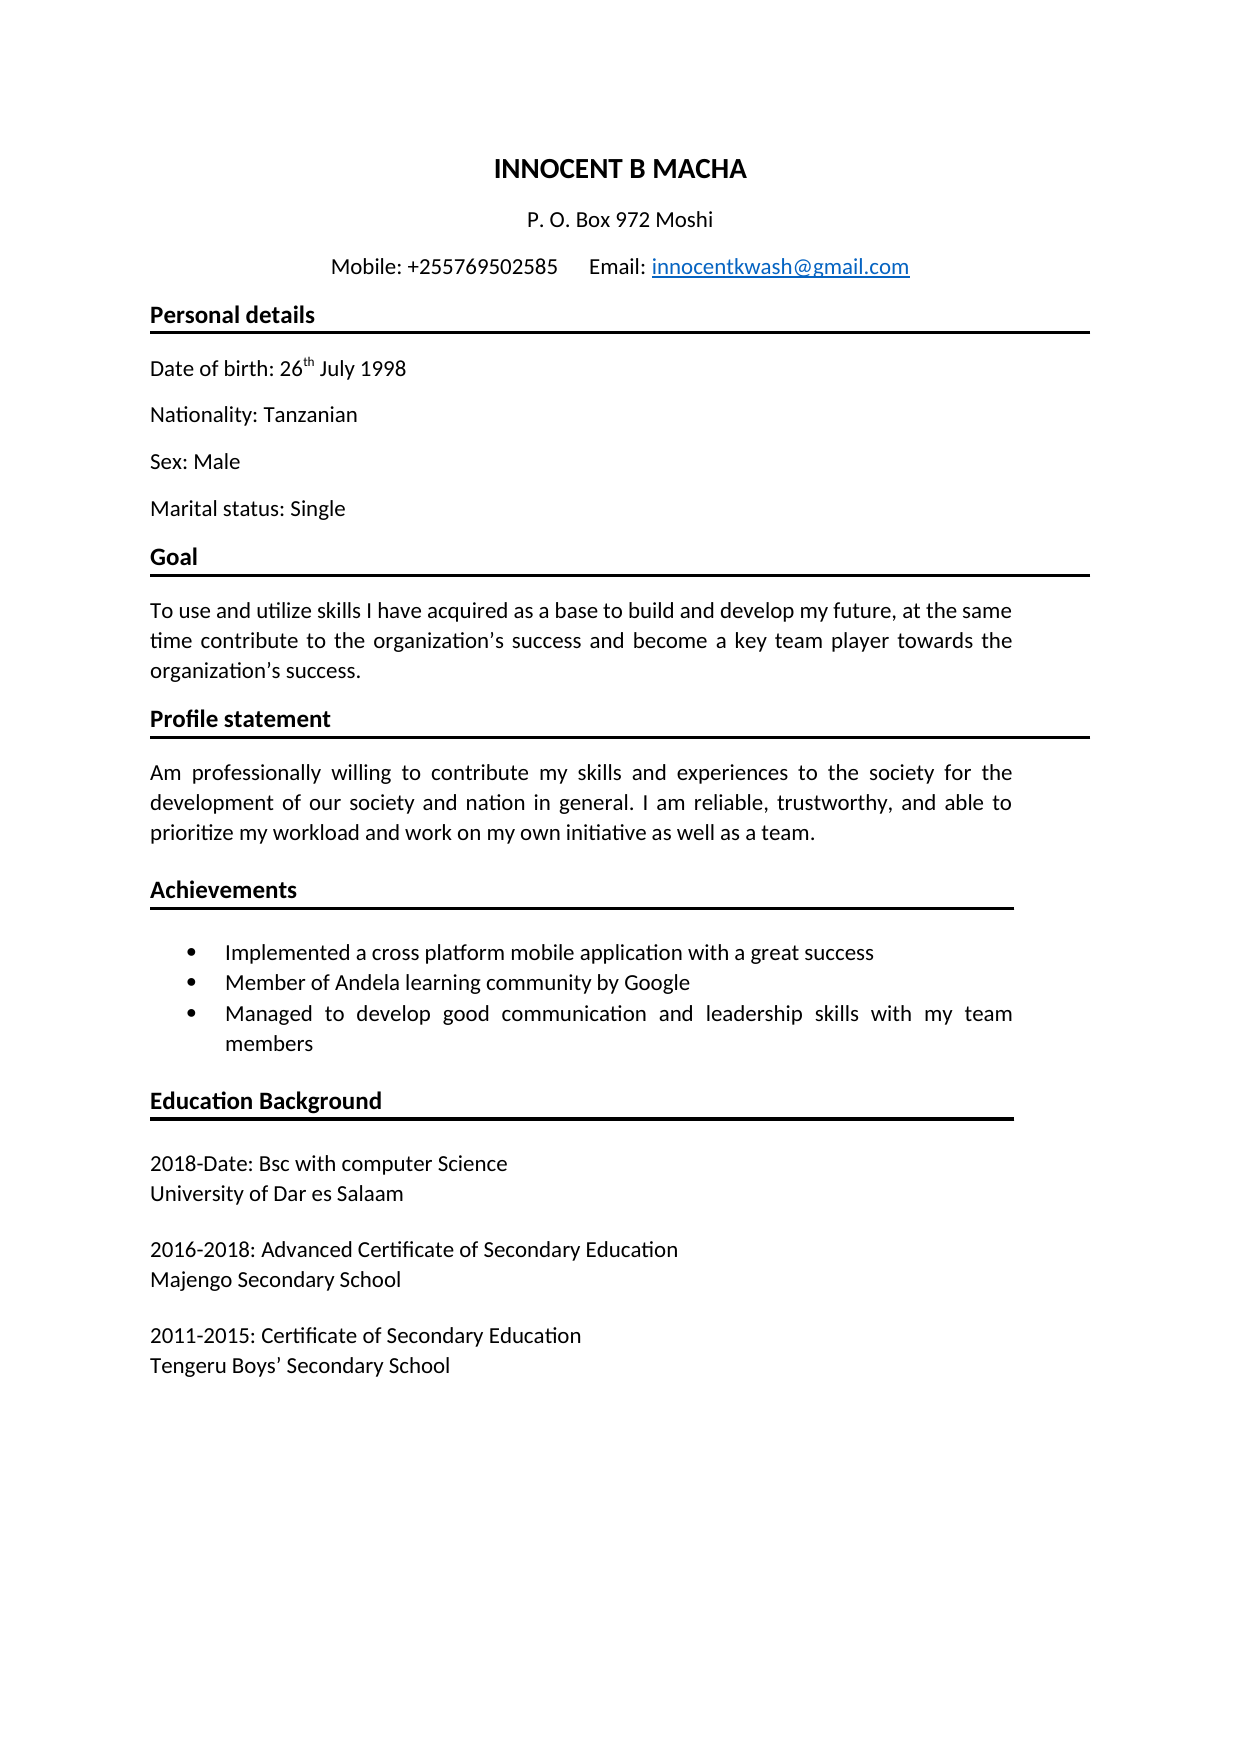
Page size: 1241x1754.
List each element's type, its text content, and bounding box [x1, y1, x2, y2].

text University of Dar es Salaam [150, 1179, 1014, 1207]
text 2018-Date: Bsc with computer Science [150, 1149, 1014, 1177]
text INNOCENT B MACHA [150, 150, 1090, 186]
text Tengeru Boys’ Secondary School [150, 1351, 1014, 1379]
text Marital status: Single [150, 494, 1090, 522]
list Member of Andela learning community by Google [187, 968, 1014, 996]
text Profile statement [150, 703, 1090, 736]
text Am professionally willing to contribute my skills and experiences to the society for the development of our society and nation in general. I am reliable, trustworthy, and able to prioritize my workload and work on my own initiative as well as a team. [150, 758, 1014, 846]
text Nationality: Tanzanian [150, 401, 1090, 428]
text Mobile: +255769502585 Email: innocentkwash@gmail.com [150, 252, 1090, 280]
text Personal details [150, 299, 1090, 331]
text P. O. Box 972 Moshi [150, 205, 1090, 233]
list Implemented a cross platform mobile application with a great success [187, 938, 1014, 966]
text 2011-2015: Certificate of Secondary Education [150, 1321, 1014, 1349]
text To use and utilize skills I have acquired as a base to build and develop my future, at the same time contribute to the organization’s success and become a key team player towards the organization’s success. [150, 596, 1014, 684]
list Managed to develop good communication and leadership skills with my team members [187, 999, 1014, 1057]
text Date of birth: 26th July 1998 [150, 354, 1090, 382]
text 2016-2018: Advanced Certificate of Secondary Education [150, 1235, 1014, 1263]
text Education Background [150, 1085, 1014, 1117]
text Sex: Male [150, 447, 1090, 475]
text Majengo Secondary School [150, 1265, 1014, 1293]
text Achievements [150, 874, 1014, 907]
text Goal [150, 541, 1090, 574]
